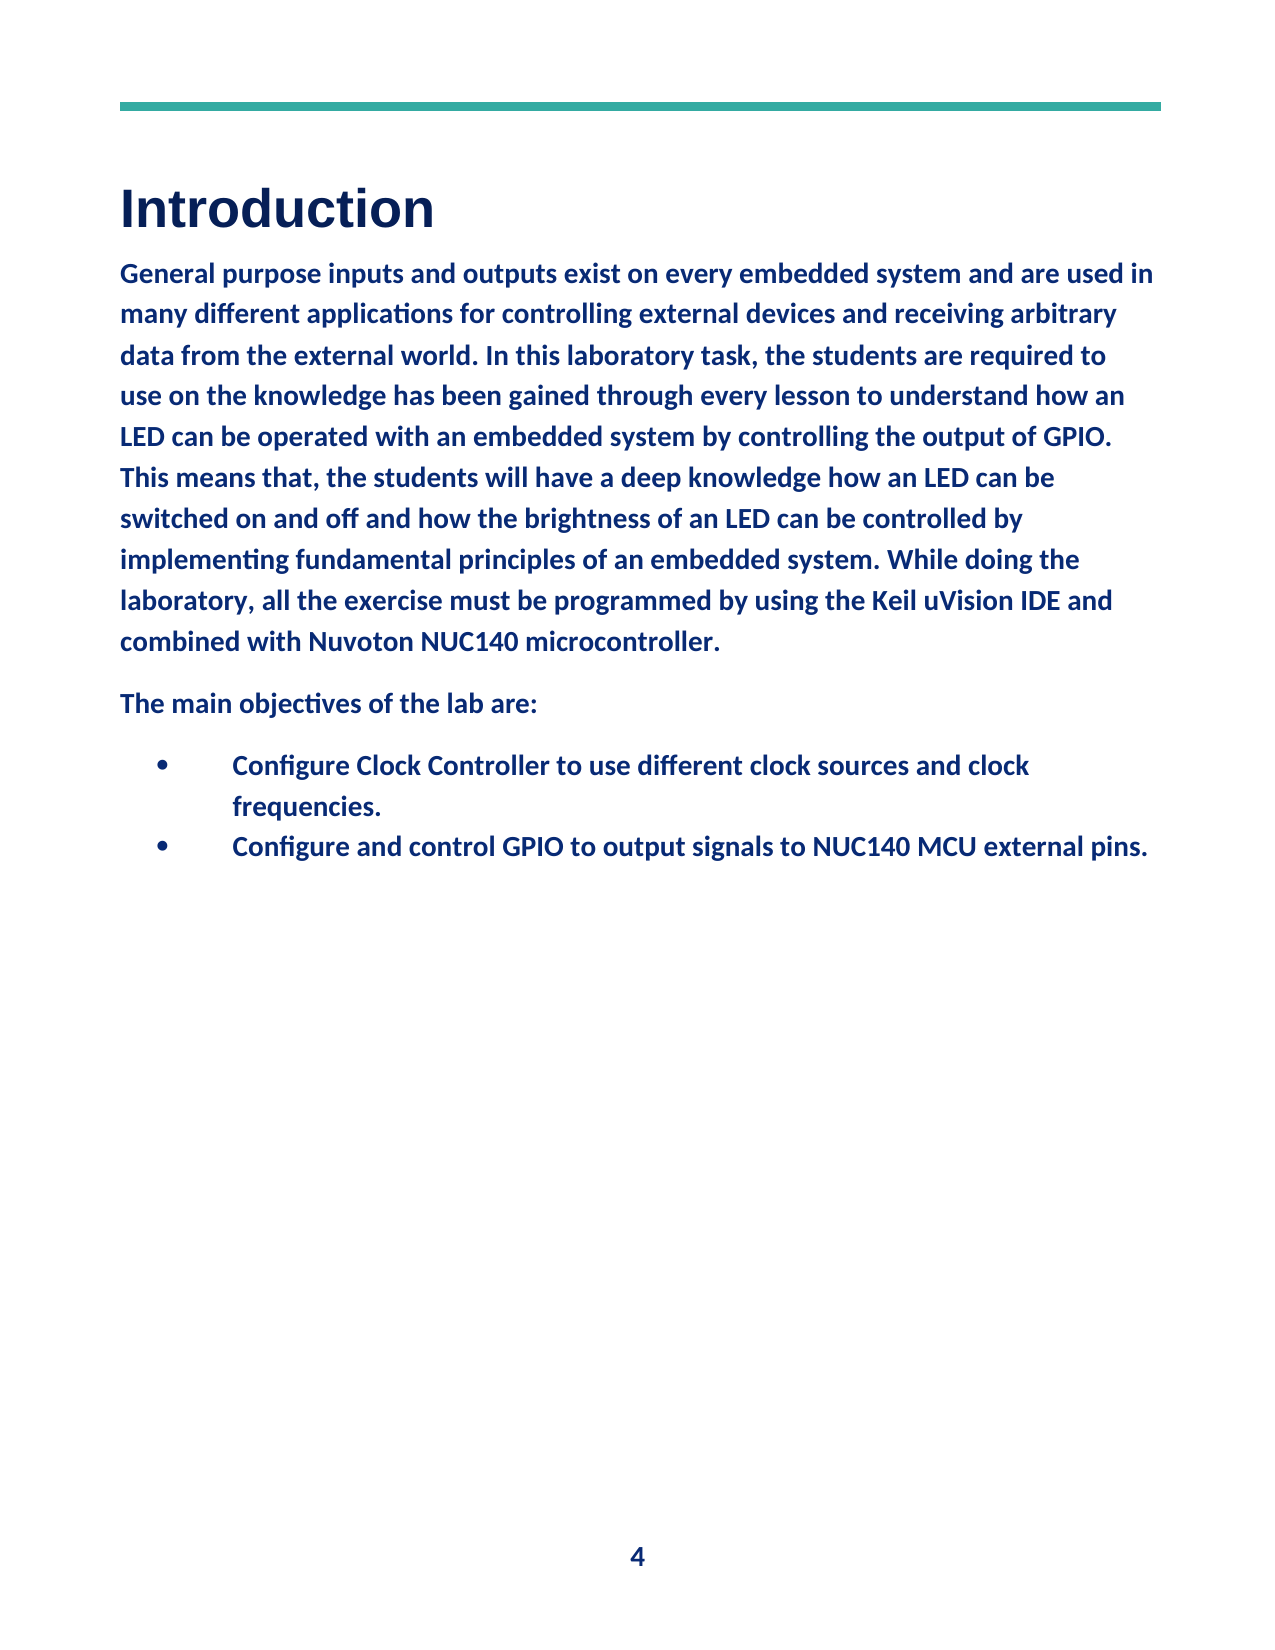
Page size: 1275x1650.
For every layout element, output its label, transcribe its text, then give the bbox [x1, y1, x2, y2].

text General purpose inputs and outputs exist on every embedded system and are used in many different applications for controlling external devices and receiving arbitrary data from the external world. In this laboratory task, the students are required to use on the knowledge has been gained through every lesson to understand how an LED can be operated with an embedded system by controlling the output of GPIO. This means that, the students will have a deep knowledge how an LED can be switched on and off and how the brightness of an LED can be controlled by implementing fundamental principles of an embedded system. While doing the laboratory, all the exercise must be programmed by using the Keil uVision IDE and combined with Nuvoton NUC140 microcontroller. [120, 255, 1155, 659]
list Configure and control GPIO to output signals to NUC140 MCU external pins. [157, 828, 1155, 864]
subtitle Introduction [120, 177, 1155, 239]
list Configure Clock Controller to use different clock sources and clock frequencies. [157, 747, 1155, 823]
text The main objectives of the lab are: [120, 685, 1155, 721]
